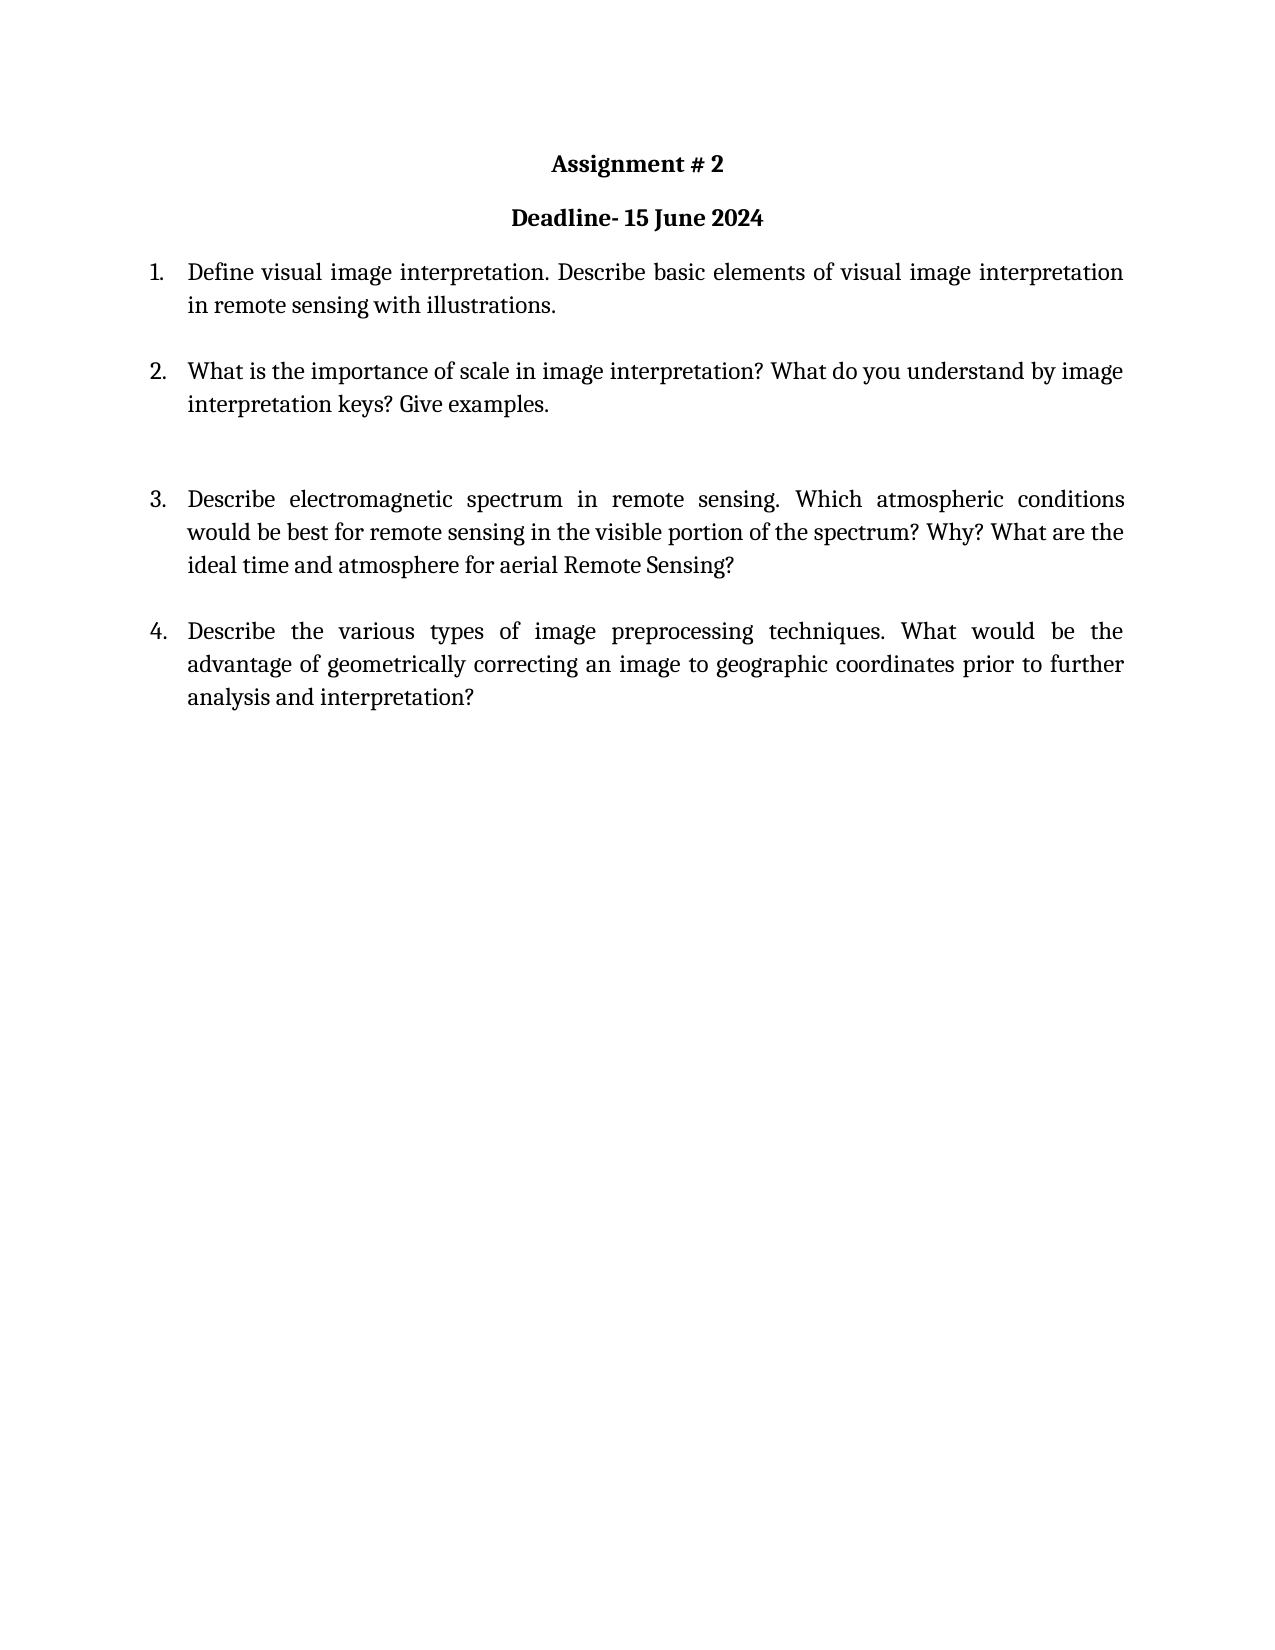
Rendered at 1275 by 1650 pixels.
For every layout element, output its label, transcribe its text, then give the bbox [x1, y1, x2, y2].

list Define visual image interpretation. Describe basic elements of visual image interpretation in remote sensing with illustrations. [150, 258, 1125, 319]
text Deadline- 15 June 2024 [150, 204, 1125, 233]
list Describe electromagnetic spectrum in remote sensing. Which atmospheric conditions would be best for remote sensing in the visible portion of the spectrum? Why? What are the ideal time and atmosphere for aerial Remote Sensing? [150, 484, 1125, 579]
list Describe the various types of image preprocessing techniques. What would be the advantage of geometrically correcting an image to geographic coordinates prior to further analysis and interpretation? [150, 617, 1125, 711]
list What is the importance of scale in image interpretation? What do you understand by image interpretation keys? Give examples. [150, 357, 1125, 418]
text Assignment # 2 [150, 150, 1125, 179]
